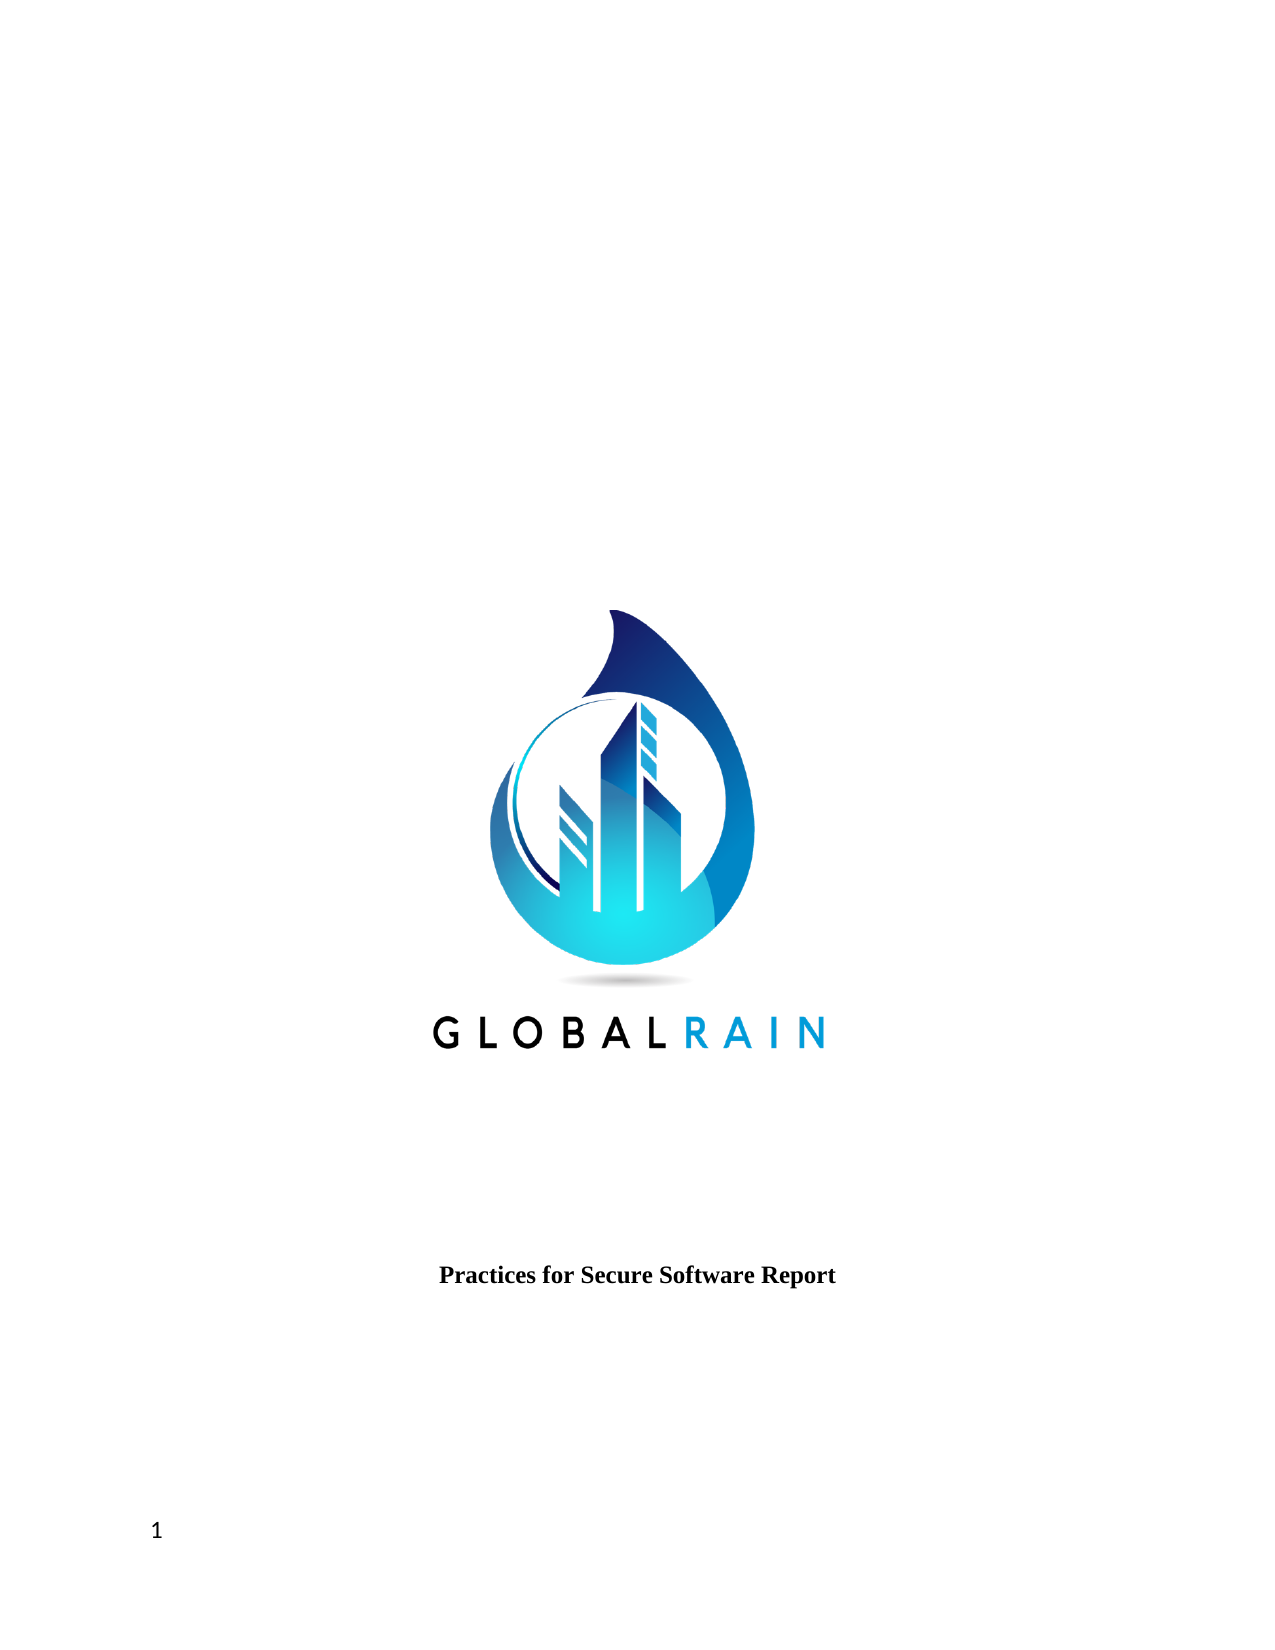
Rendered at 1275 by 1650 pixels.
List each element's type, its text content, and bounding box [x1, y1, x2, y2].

subtitle Practices for Secure Software Report [150, 1261, 1125, 1289]
